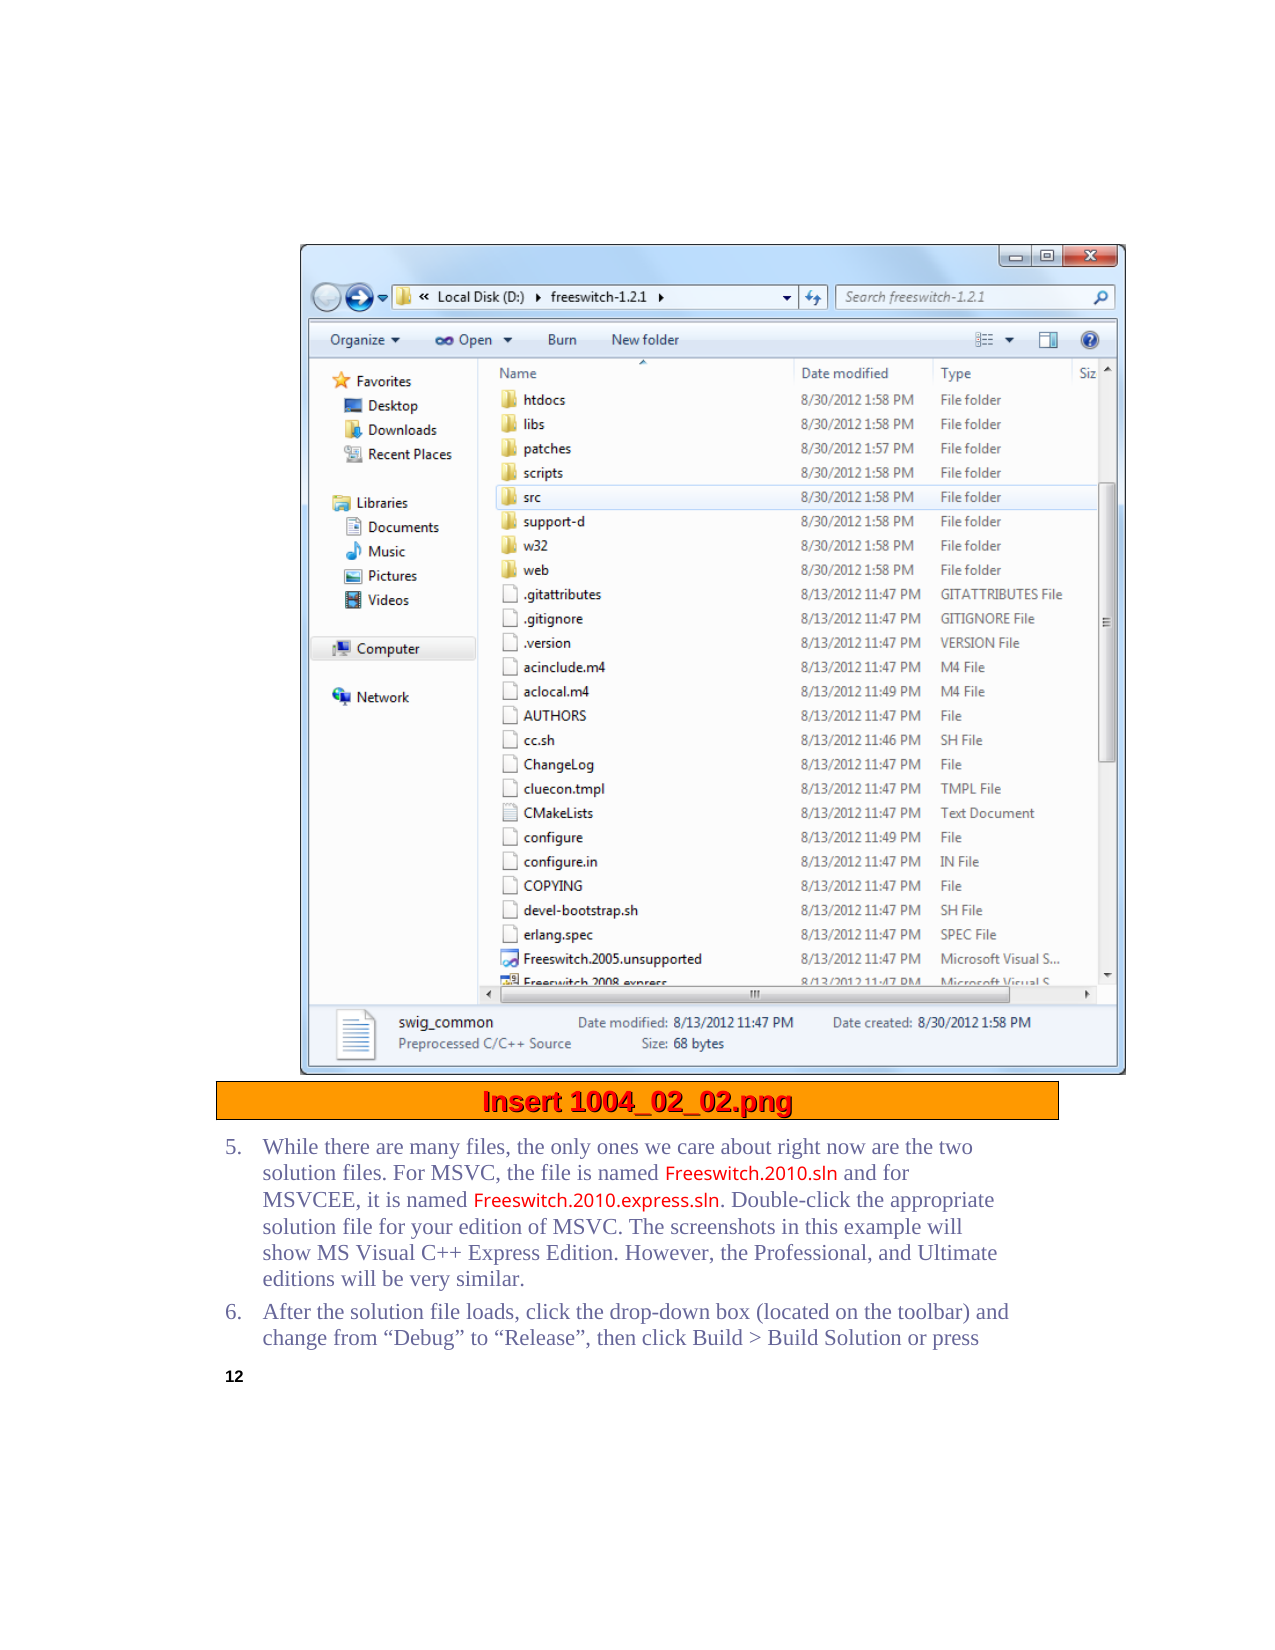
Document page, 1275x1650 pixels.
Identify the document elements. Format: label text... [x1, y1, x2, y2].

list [225, 1298, 1012, 1351]
text Insert 1004_02_02.png [217, 1082, 1058, 1119]
list While there are many files, the only ones we care about right now are the two solution files. For MSVC, the file is named Freeswitch.2010.sln and for MSVCEE, it is named Freeswitch.2010.express.sln. Double-click the appropriate solution file for your edition of MSVC. The screenshots in this example will show MS Visual C++ Express Edition. However, the Professional, and Ultimate editions will be very similar. [225, 1133, 1012, 1292]
picture [300, 244, 1126, 1075]
